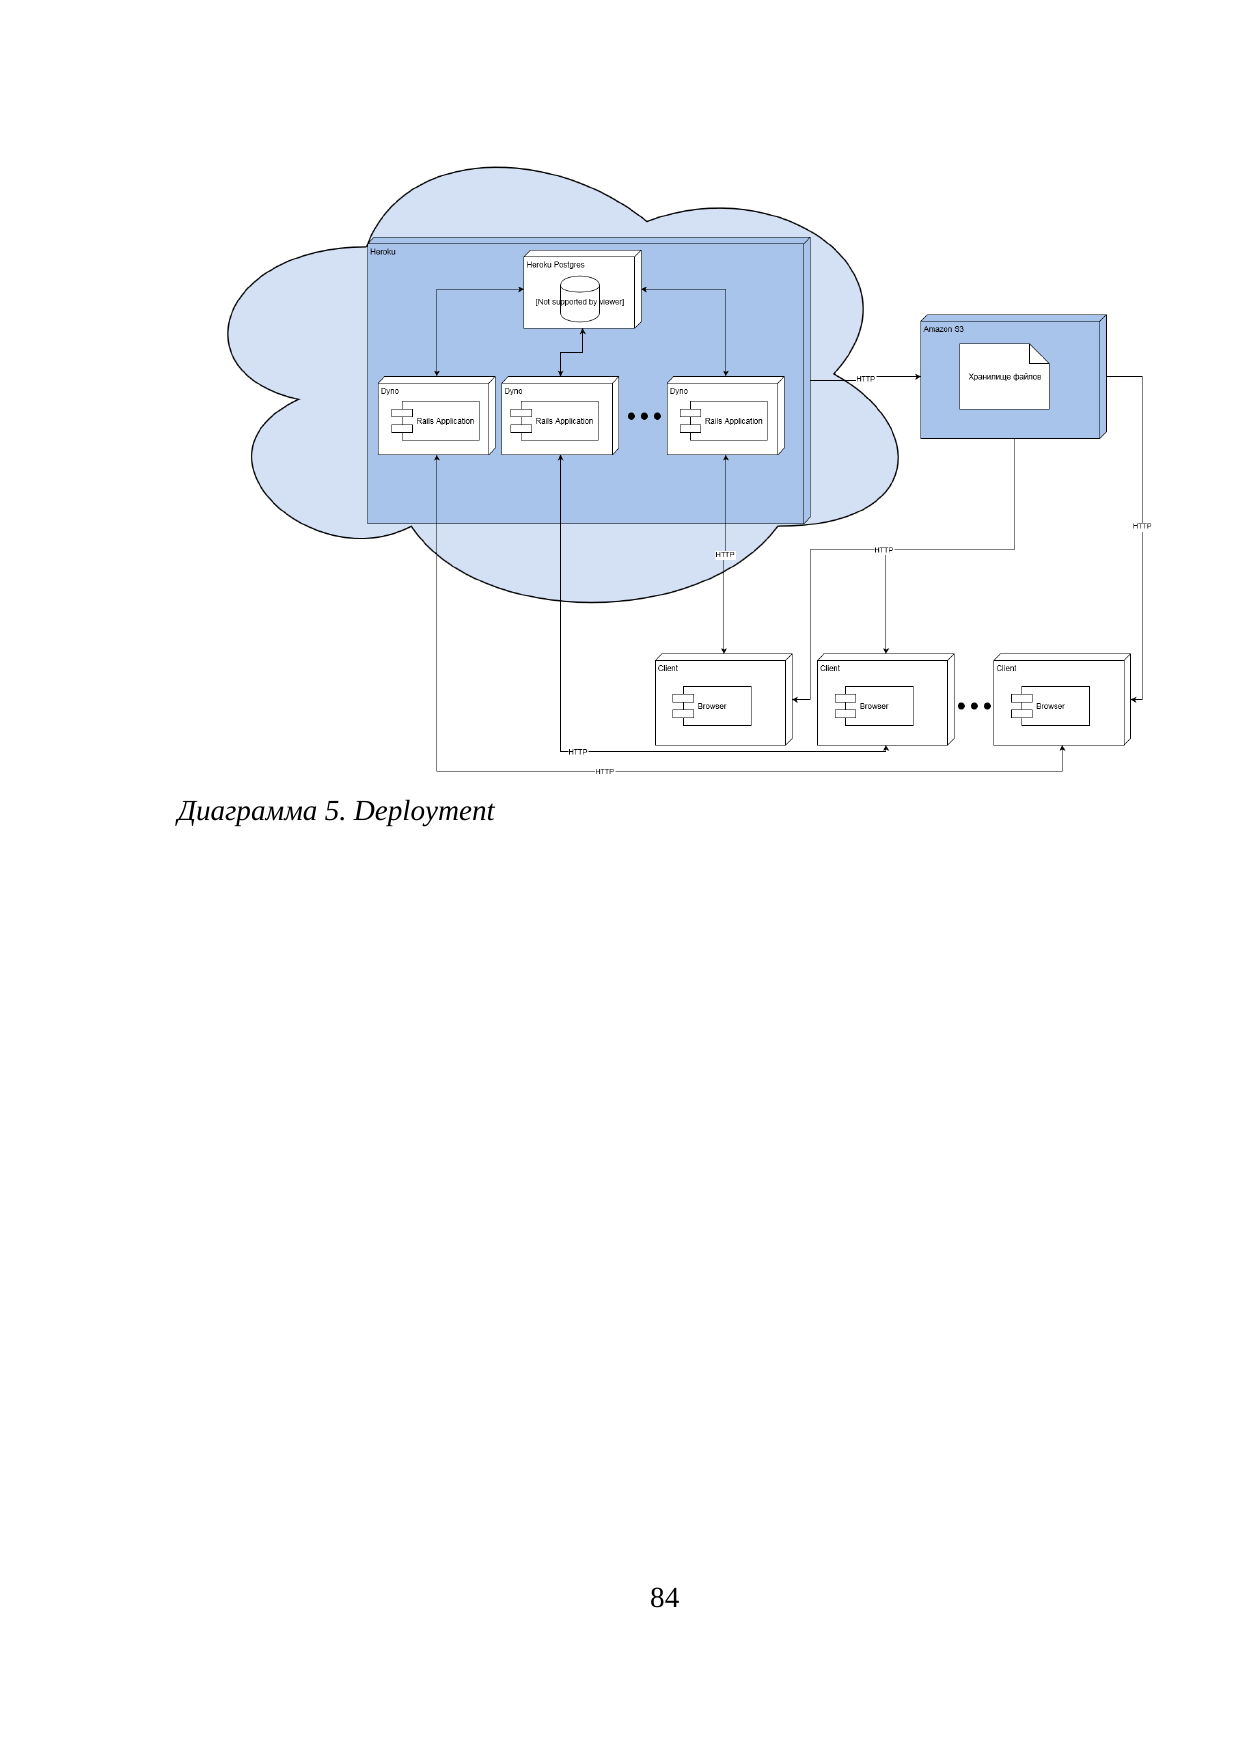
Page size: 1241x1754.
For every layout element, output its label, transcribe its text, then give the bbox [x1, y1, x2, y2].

picture [177, 118, 1152, 777]
text Диаграмма 5. Deployment [177, 793, 1152, 827]
